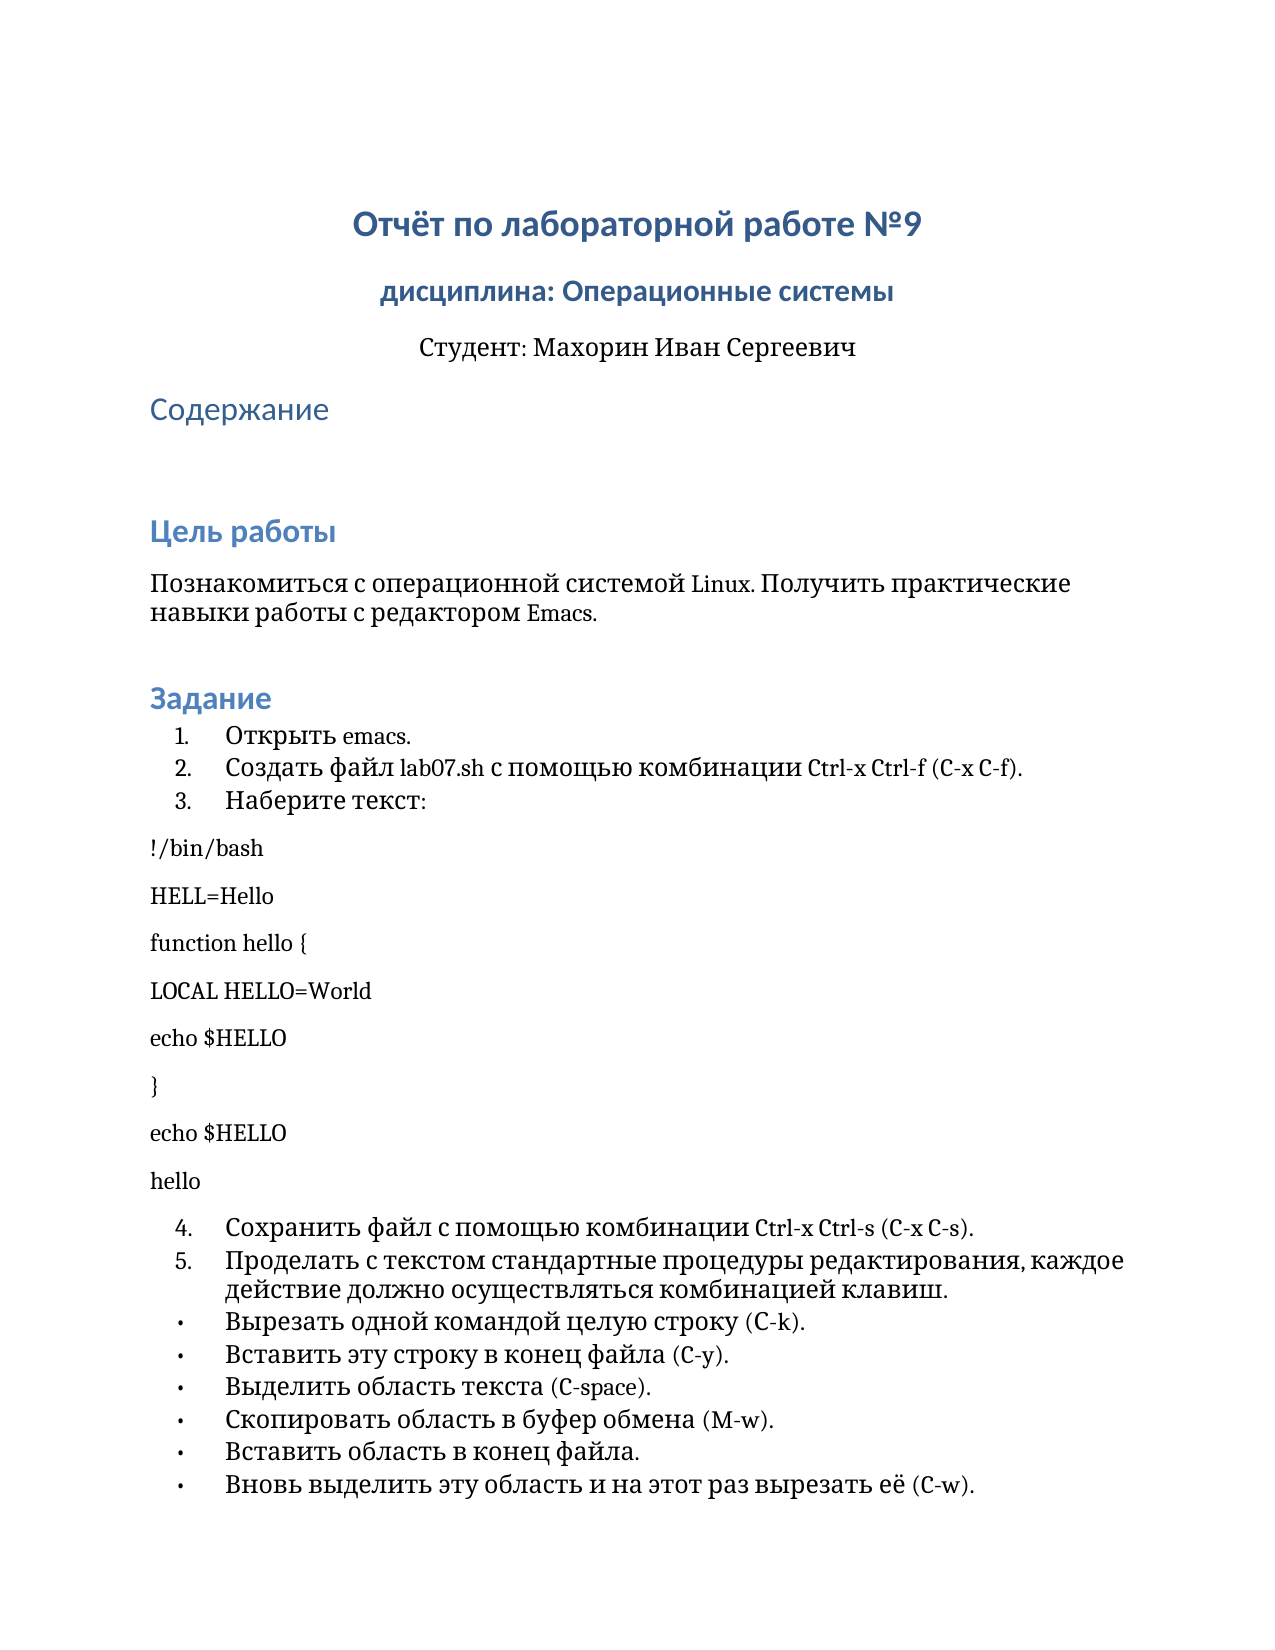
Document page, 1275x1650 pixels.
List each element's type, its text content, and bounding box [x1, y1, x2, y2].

text echo $HELLO [150, 1024, 1125, 1053]
list Вырезать одной командой целую строку (С-k). [175, 1308, 1125, 1337]
subtitle Цель работы [150, 510, 1125, 551]
subtitle дисциплина: Операционные системы [150, 271, 1125, 309]
title Отчёт по лабораторной работе №9 [150, 200, 1125, 246]
text HELL=Hello [150, 882, 1125, 911]
text Познакомиться с операционной системой Linux. Получить практические навыки работы с редактором Emacs. [150, 570, 1125, 627]
list Вновь выделить эту область и на этот раз вырезать её (C-w). [175, 1471, 1125, 1499]
text !/bin/bash [150, 834, 1125, 863]
text } [150, 1072, 1125, 1101]
list Открыть emacs. [175, 722, 1125, 751]
list Создать файл lab07.sh с помощью комбинации Ctrl-x Ctrl-f (C-x C-f). [175, 754, 1125, 783]
list Выделить область текста (C-space). [175, 1373, 1125, 1402]
subtitle Задание [150, 677, 1125, 718]
list Наберите текст: [175, 787, 1125, 816]
text LOCAL HELLO=World [150, 977, 1125, 1006]
list Проделать с текстом стандартные процедуры редактирования, каждое действие должно осуществляться комбинацией клавиш. [175, 1247, 1125, 1304]
text function hello { [150, 929, 1125, 958]
list Вставить область в конец файла. [175, 1438, 1125, 1467]
list Вставить эту строку в конец файла (C-y). [175, 1341, 1125, 1369]
text hello [150, 1167, 1125, 1196]
text echo $HELLO [150, 1119, 1125, 1148]
list Скопировать область в буфер обмена (M-w). [175, 1406, 1125, 1434]
list Сохранить файл с помощью комбинации Ctrl-x Ctrl-s (C-x C-s). [175, 1214, 1125, 1243]
text Студент: Махорин Иван Сергеевич [150, 334, 1125, 363]
